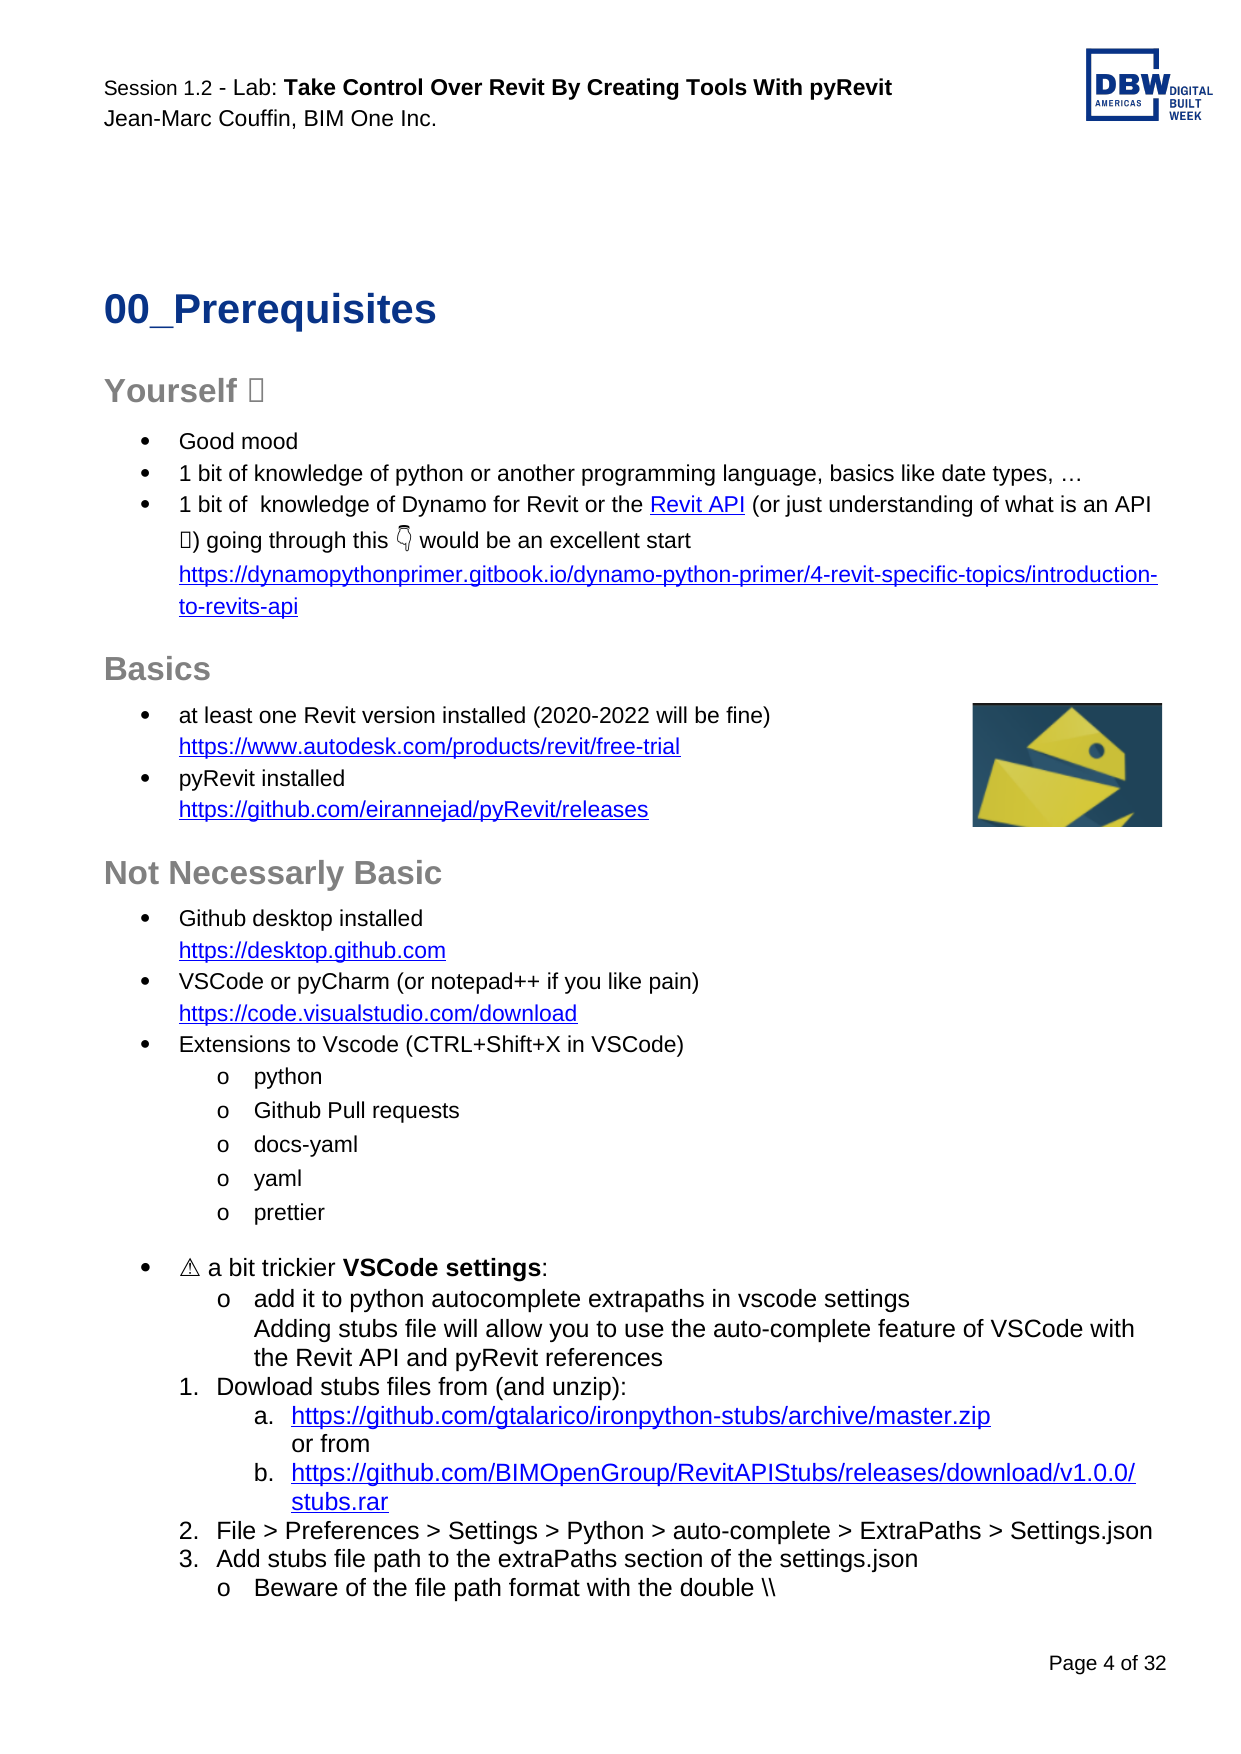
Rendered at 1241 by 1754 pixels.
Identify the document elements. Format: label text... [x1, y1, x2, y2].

list 1 bit of knowledge of Dynamo for Revit or the Revit API (or just understanding of what is an API 🙂) going through this 👇 would be an excellent start [141, 491, 1167, 555]
list ⚠️ a bit trickier VSCode settings: [141, 1249, 1167, 1283]
list File > Preferences > Settings > Python > auto-complete > ExtraPaths > Settings.json [178, 1516, 1167, 1544]
list pyRevit installed https://github.com/eirannejad/pyRevit/releases [141, 765, 971, 823]
subtitle Basics [103, 649, 1167, 688]
list prettier [216, 1199, 1167, 1227]
list https://dynamopythonprimer.gitbook.io/dynamo-python-primer/4-revit-specific-topics/introduction-to-revits-api [178, 561, 1167, 619]
list https://github.com/gtalarico/ironpython-stubs/archive/master.zip [253, 1401, 1167, 1429]
list python [216, 1063, 1167, 1091]
list Extensions to Vscode (CTRL+Shift+X in VSCode) [141, 1031, 1167, 1058]
list https://github.com/BIMOpenGroup/RevitAPIStubs/releases/download/v1.0.0/stubs.rar [253, 1458, 1167, 1516]
list at least one Revit version installed (2020-2022 will be fine) https://www.autodesk.com/products/revit/free-trial [141, 702, 1167, 759]
list Good mood [141, 428, 1167, 454]
subtitle Yourself 🧠 [103, 367, 1167, 413]
subtitle Not Necessarly Basic [103, 853, 1167, 891]
picture [971, 703, 1163, 825]
list Add stubs file path to the extraPaths section of the settings.json [178, 1544, 1167, 1573]
list VSCode or pyCharm (or notepad++ if you like pain) https://code.visualstudio.com/download [141, 968, 1167, 1026]
list add it to python autocomplete extrapaths in vscode settings Adding stubs file will allow you to use the auto-complete feature of VSCode with the Revit API and pyRevit references [216, 1283, 1167, 1372]
list 1 bit of knowledge of python or another programming language, basics like date types, … [141, 459, 1167, 486]
picture [1083, 40, 1216, 126]
list Dowload stubs files from (and unzip): [178, 1372, 1167, 1401]
list or from [291, 1429, 1167, 1458]
list Beware of the file path format with the double \\ [216, 1573, 1167, 1604]
list docs-yaml [216, 1131, 1167, 1159]
list Github desktop installed https://desktop.github.com [141, 905, 1167, 963]
list Github Pull requests [216, 1097, 1167, 1125]
list yaml [216, 1165, 1167, 1193]
subtitle 00_Prerequisites [103, 285, 1167, 333]
